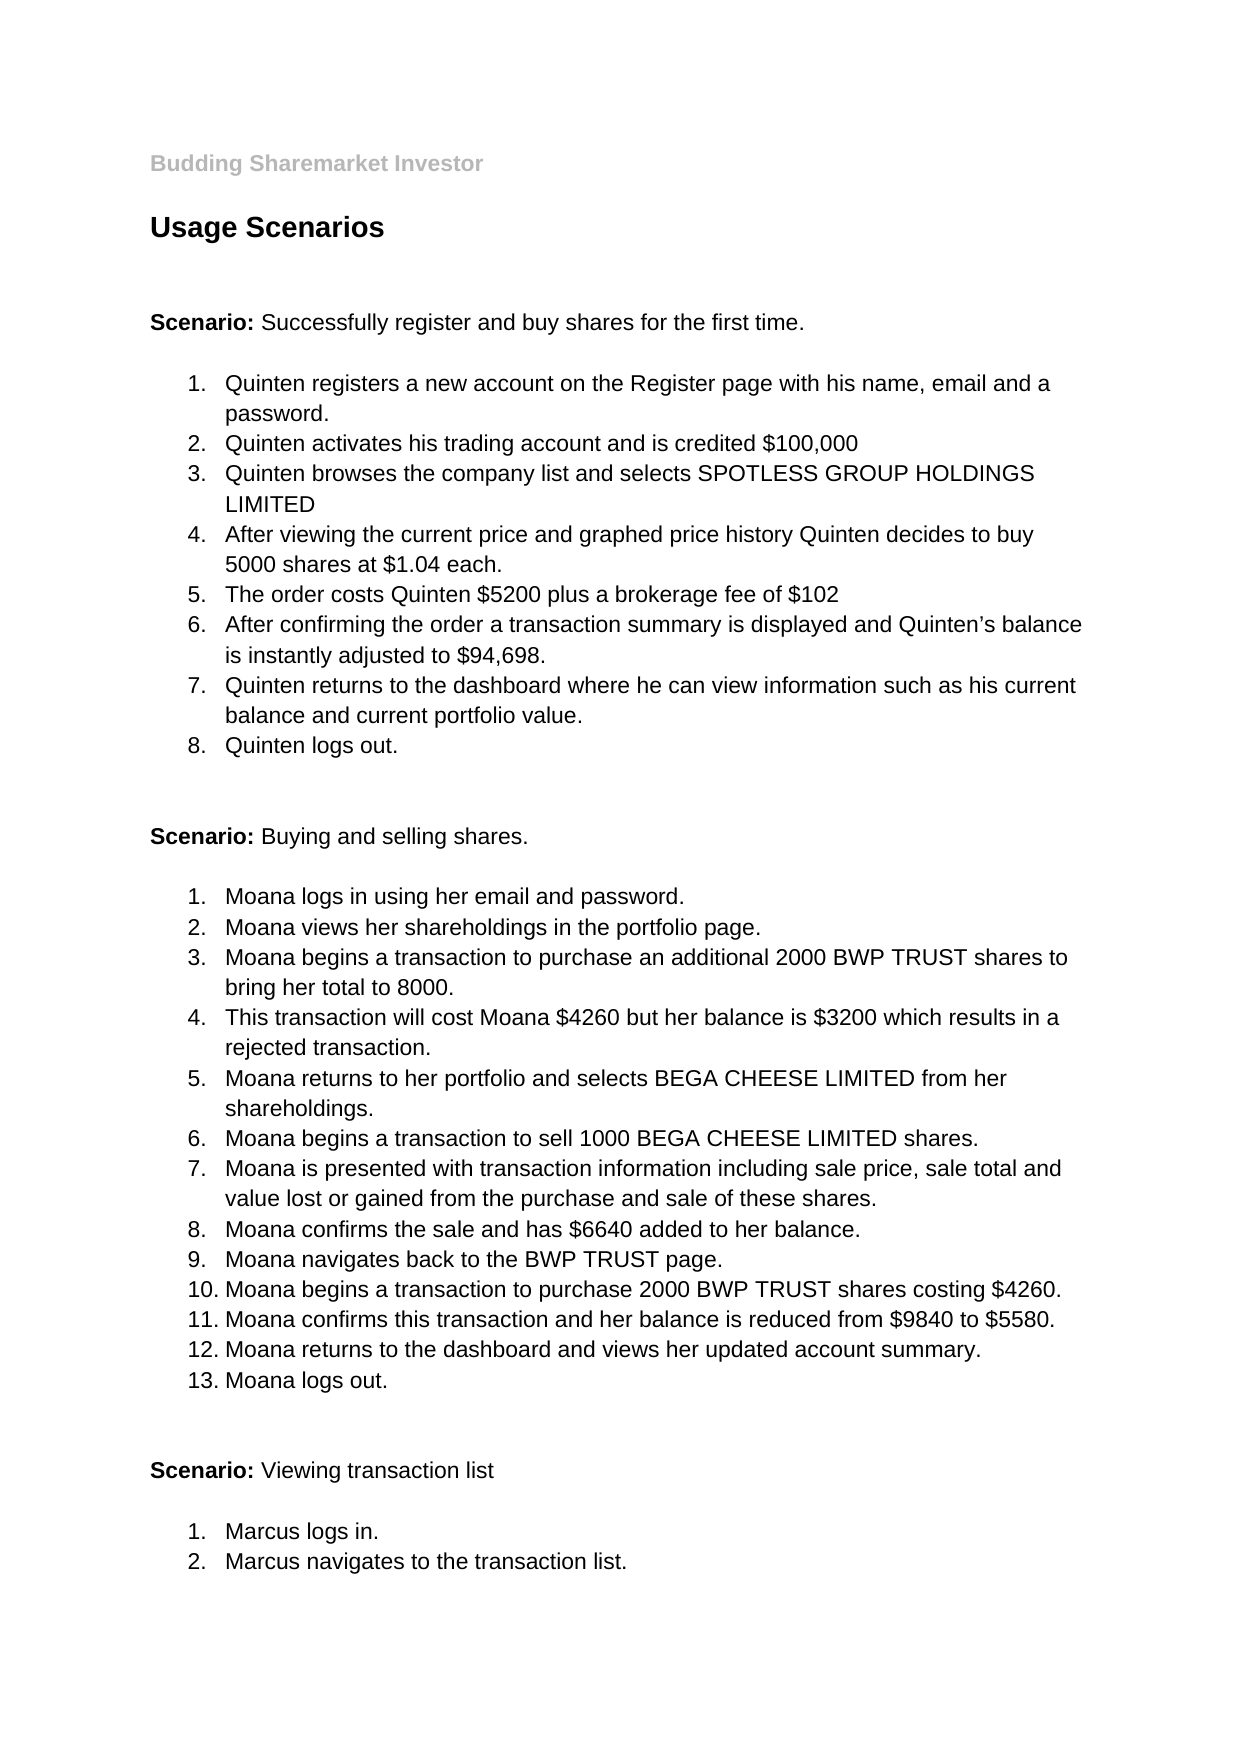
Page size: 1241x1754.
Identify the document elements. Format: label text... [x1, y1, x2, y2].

list Moana is presented with transaction information including sale price, sale total and value lost or gained from the purchase and sale of these shares. [187, 1155, 1090, 1212]
list Moana begins a transaction to sell 1000 BEGA CHEESE LIMITED shares. [187, 1125, 1090, 1151]
list Quinten registers a new account on the Register page with his name, email and a password. [187, 370, 1090, 426]
list Moana views her shareholdings in the portfolio page. [187, 913, 1090, 940]
list This transaction will cost Moana $4260 but her balance is $3200 which results in a rejected transaction. [187, 1004, 1090, 1061]
list Moana logs out. [187, 1367, 1090, 1393]
list Quinten browses the company list and selects SPOTLESS GROUP HOLDINGS LIMITED [187, 460, 1090, 517]
list Moana returns to the dashboard and views her updated account summary. [187, 1336, 1090, 1363]
text Scenario: Buying and selling shares. [150, 823, 1090, 849]
list Marcus logs in. [187, 1518, 1090, 1544]
text Budding Sharemarket Investor [150, 150, 1090, 176]
list Moana begins a transaction to purchase an additional 2000 BWP TRUST shares to bring her total to 8000. [187, 944, 1090, 1000]
list Moana logs in using her email and password. [187, 883, 1090, 910]
list After viewing the current price and graphed price history Quinten decides to buy 5000 shares at $1.04 each. [187, 521, 1090, 577]
list Quinten logs out. [187, 732, 1090, 759]
text Usage Scenarios [150, 210, 1090, 244]
list The order costs Quinten $5200 plus a brokerage fee of $102 [187, 581, 1090, 608]
text Scenario: Successfully register and buy shares for the first time. [150, 309, 1090, 336]
list Marcus navigates to the transaction list. [187, 1548, 1090, 1574]
list Moana begins a transaction to purchase 2000 BWP TRUST shares costing $4260. [187, 1276, 1090, 1302]
text Scenario: Viewing transaction list [150, 1457, 1090, 1484]
list Moana confirms the sale and has $6640 added to her balance. [187, 1216, 1090, 1242]
list Quinten returns to the dashboard where he can view information such as his current balance and current portfolio value. [187, 672, 1090, 728]
list Moana navigates back to the BWP TRUST page. [187, 1246, 1090, 1272]
list Moana returns to her portfolio and selects BEGA CHEESE LIMITED from her shareholdings. [187, 1064, 1090, 1121]
list Quinten activates his trading account and is credited $100,000 [187, 430, 1090, 457]
list Moana confirms this transaction and her balance is reduced from $9840 to $5580. [187, 1306, 1090, 1333]
list After confirming the order a transaction summary is displayed and Quinten’s balance is instantly adjusted to $94,698. [187, 611, 1090, 668]
